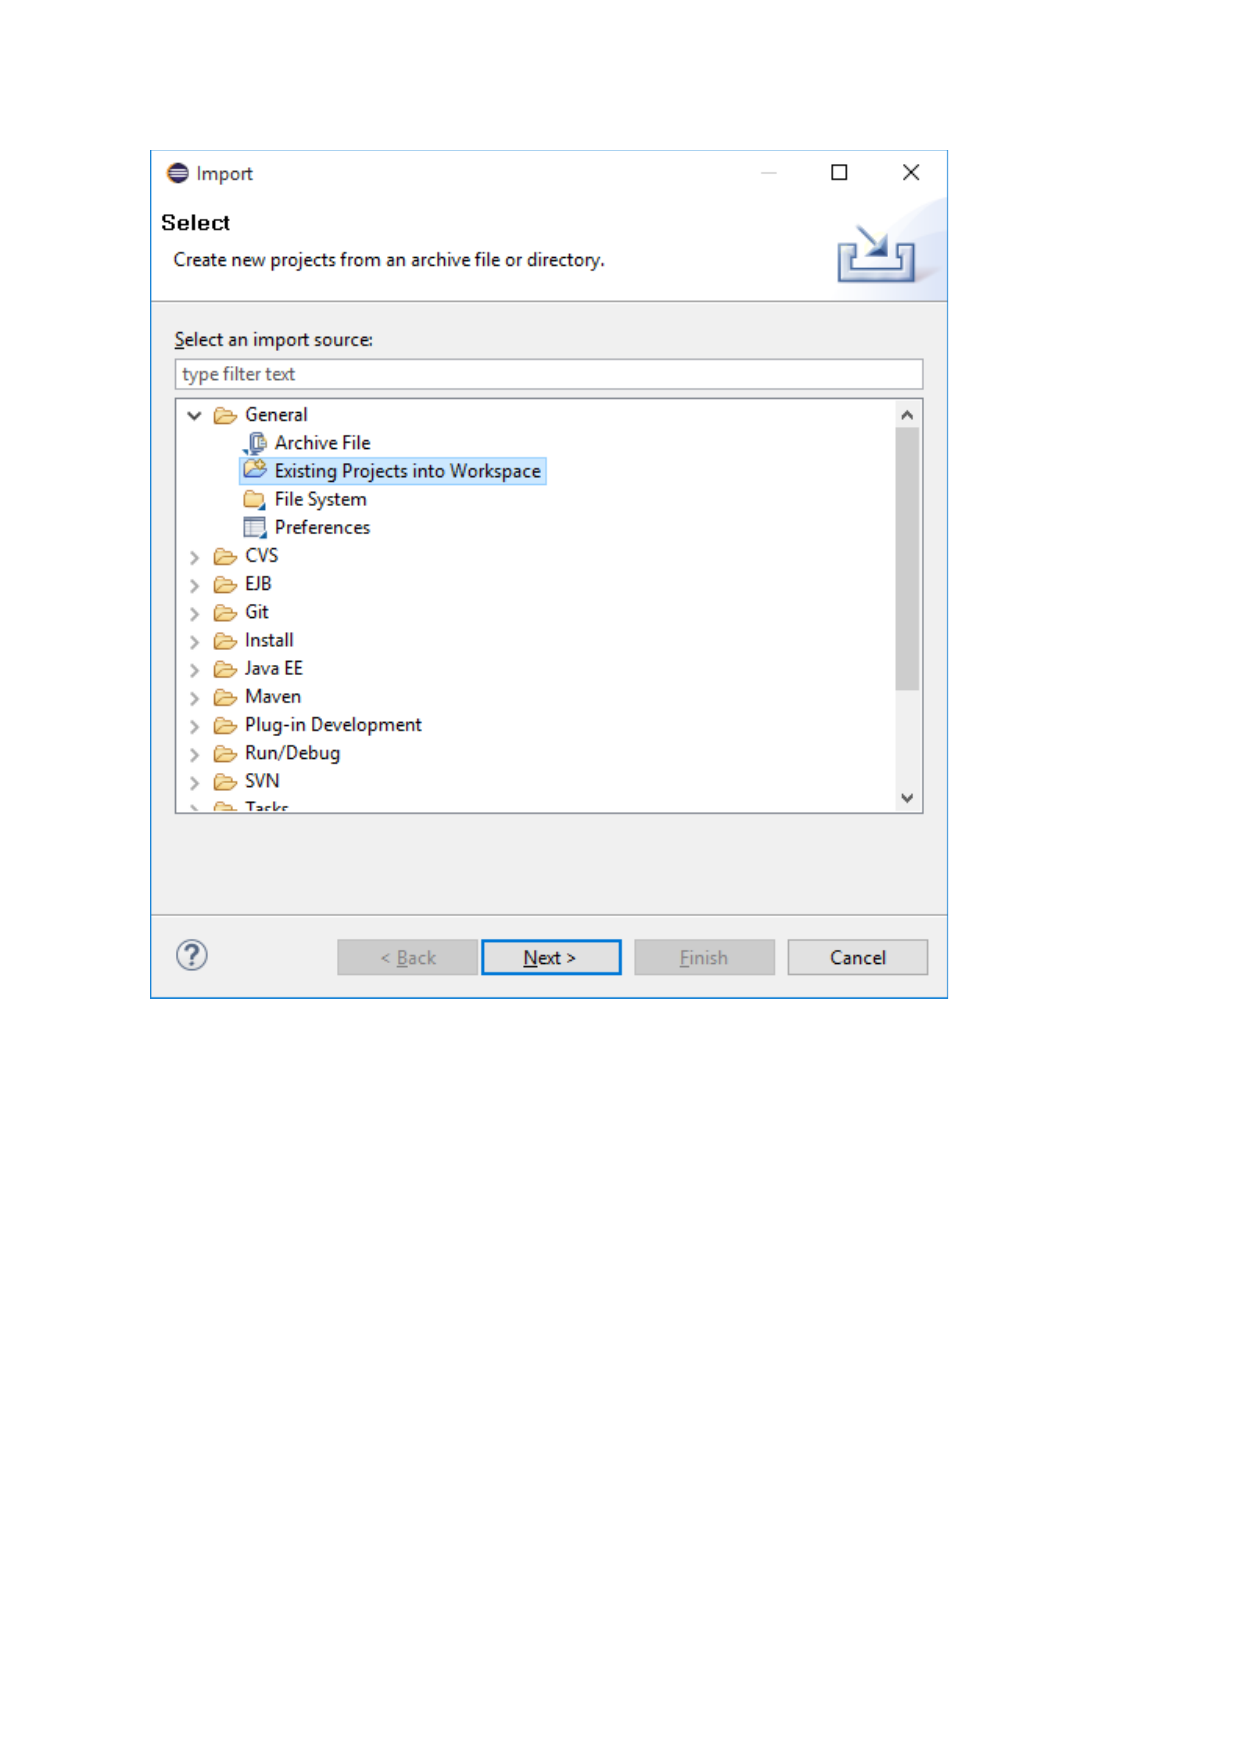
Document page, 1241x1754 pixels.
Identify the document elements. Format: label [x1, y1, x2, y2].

picture [150, 150, 949, 999]
